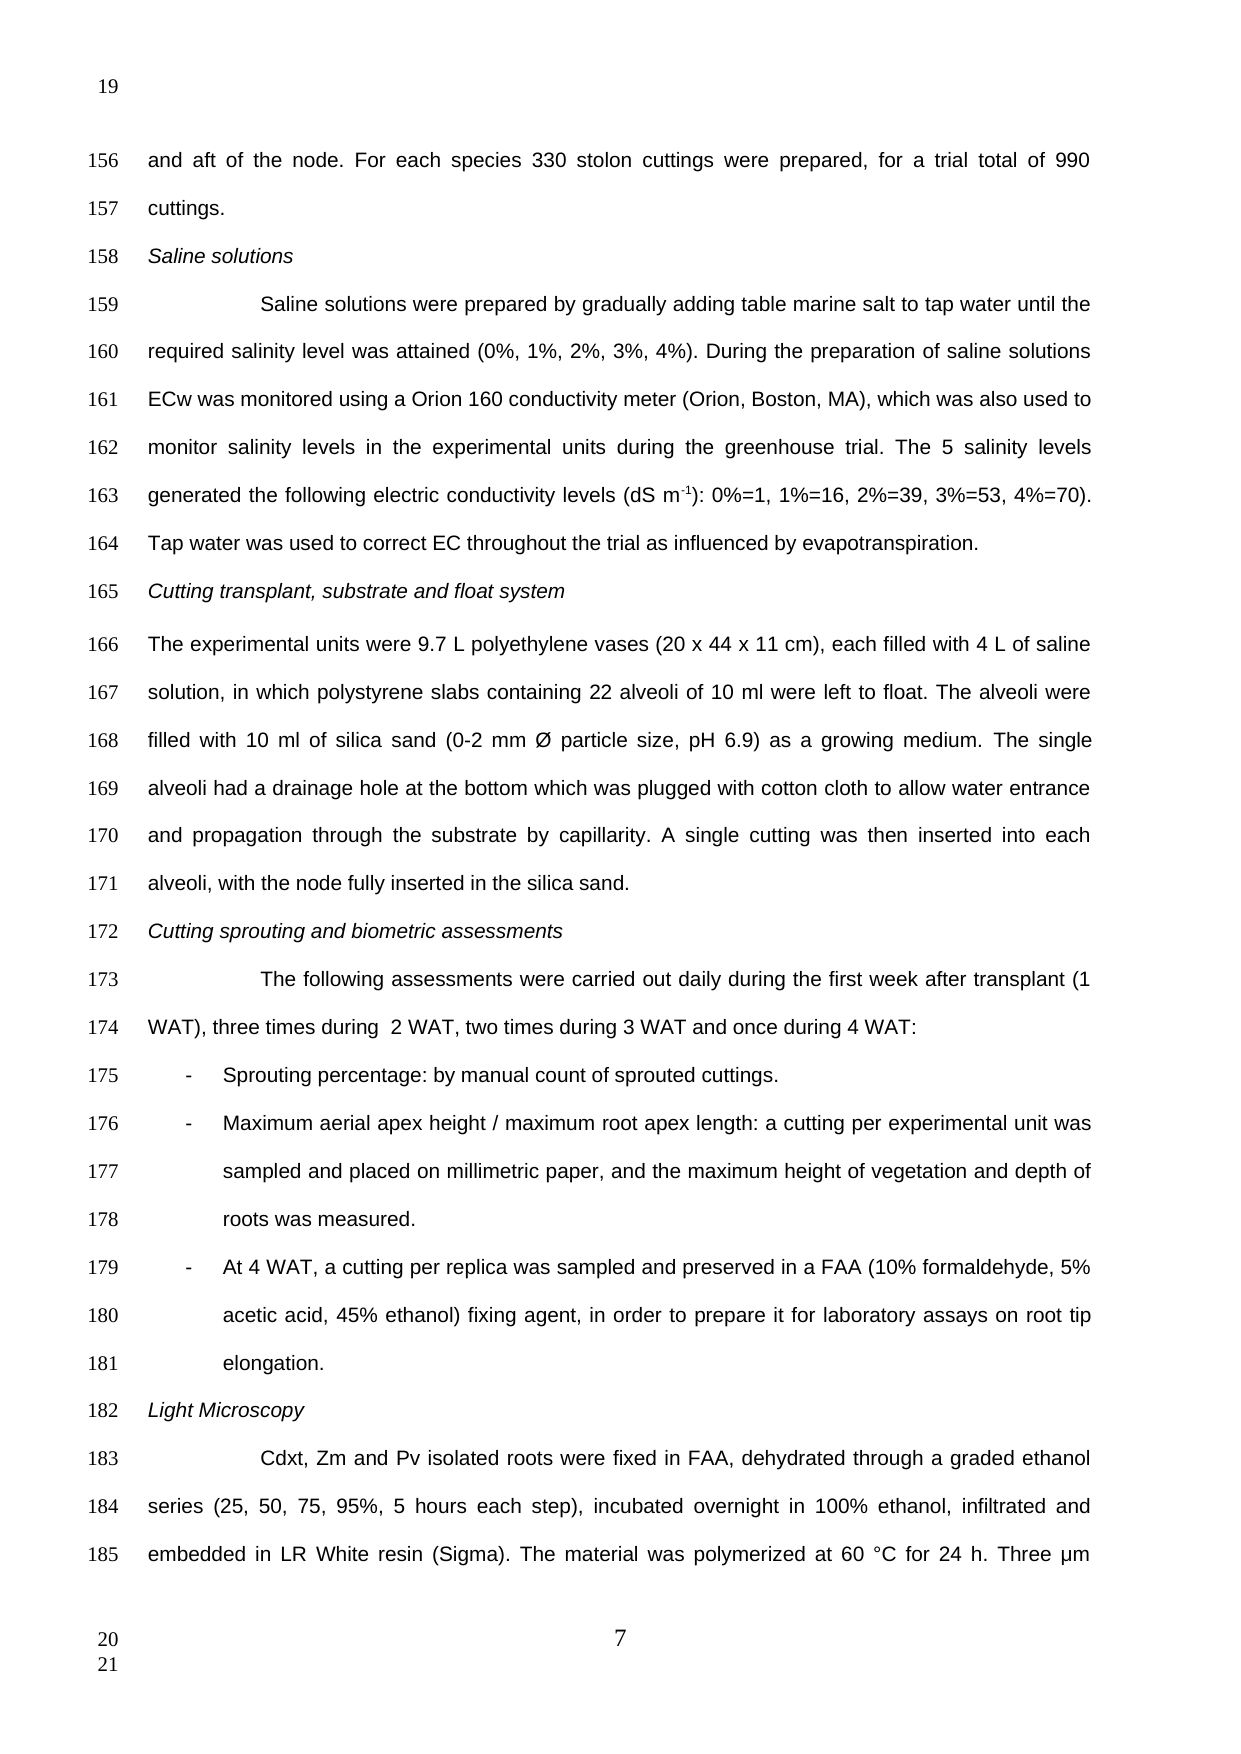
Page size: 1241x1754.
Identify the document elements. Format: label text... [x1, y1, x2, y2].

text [148, 148, 1092, 219]
subtitle Cutting sprouting and biometric assessments [148, 919, 1092, 943]
list Maximum aerial apex height / maximum root apex length: a cutting per experimental unit was sampled and placed on millimetric paper, and the maximum height of vegetation and depth of roots was measured. [185, 1111, 1092, 1231]
text Light Microscopy [148, 1398, 1092, 1422]
list Sprouting percentage: by manual count of sprouted cuttings. [185, 1063, 1092, 1087]
text The experimental units were 9.7 L polyethylene vases (20 x 44 x 11 cm), each filled with 4 L of saline solution, in which polystyrene slabs containing 22 alveoli of 10 ml were left to float. The alveoli were filled with 10 ml of silica sand (0-2 mm Ø particle size, pH 6.9) as a growing medium. The single alveoli had a drainage hole at the bottom which was plugged with cotton cloth to allow water entrance and propagation through the substrate by capillarity. A single cutting was then inserted into each alveoli, with the node fully inserted in the silica sand. [148, 632, 1092, 895]
text The following assessments were carried out daily during the first week after transplant (1 WAT), three times during 2 WAT, two times during 3 WAT and once during 4 WAT: [148, 967, 1092, 1039]
list At 4 WAT, a cutting per replica was sampled and preserved in a FAA (10% formaldehyde, 5% acetic acid, 45% ethanol) fixing agent, in order to prepare it for laboratory assays on root tip elongation. [185, 1254, 1092, 1374]
text Saline solutions were prepared by gradually adding table marine salt to tap water until the required salinity level was attained (0%, 1%, 2%, 3%, 4%). During the preparation of saline solutions ECw was monitored using a Orion 160 conductivity meter (Orion, Boston, MA), which was also used to monitor salinity levels in the experimental units during the greenhouse trial. The 5 salinity levels generated the following electric conductivity levels (dS m-1): 0%=1, 1%=16, 2%=39, 3%=53, 4%=70). Tap water was used to correct EC throughout the trial as influenced by evapotranspiration. [148, 291, 1092, 555]
text Cutting transplant, substrate and float system [148, 579, 1092, 603]
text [148, 1446, 1092, 1566]
text Saline solutions [148, 243, 1092, 267]
